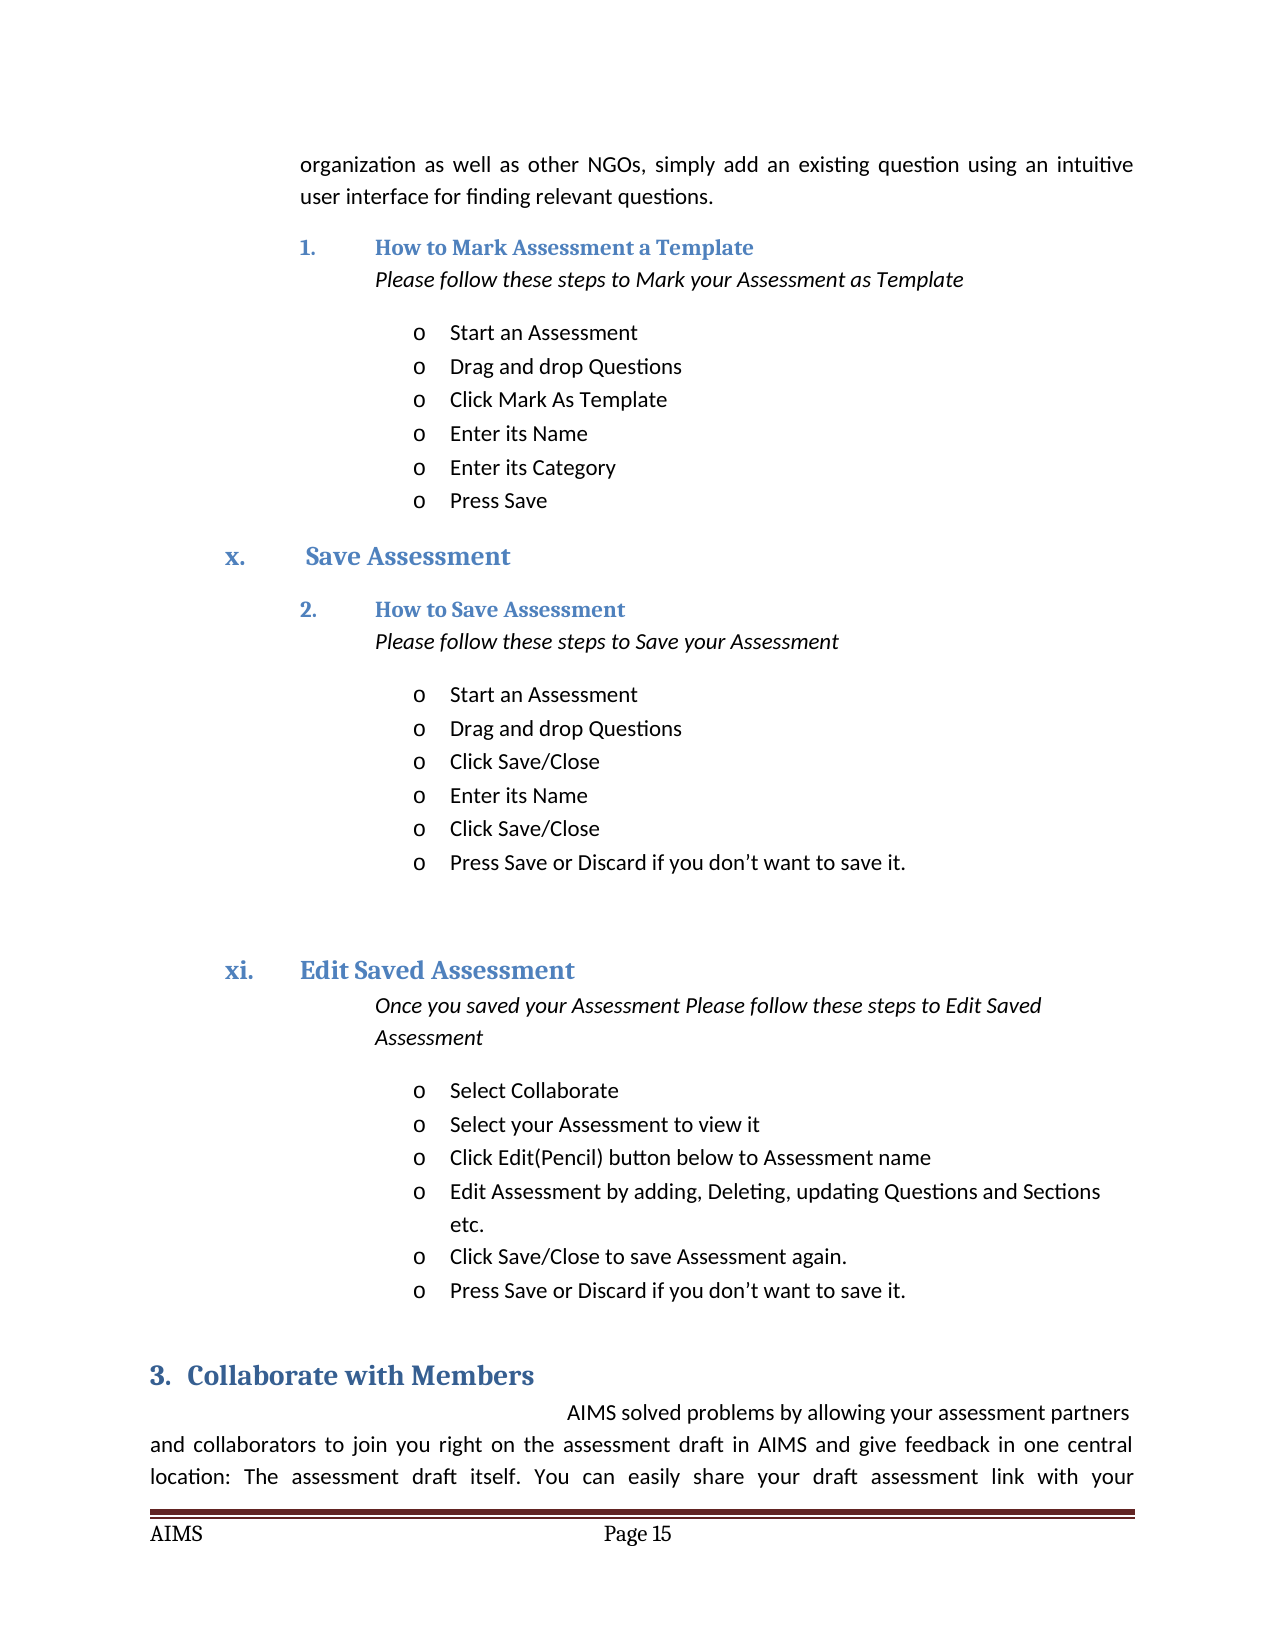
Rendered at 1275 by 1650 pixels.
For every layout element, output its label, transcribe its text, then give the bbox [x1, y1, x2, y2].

text Please follow these steps to Save your Assessment [375, 627, 1135, 655]
subtitle Save Assessment [225, 541, 1135, 572]
list Drag and drop Questions [412, 352, 1135, 381]
list Enter its Name [412, 781, 1135, 810]
text Once you saved your Assessment Please follow these steps to Edit Saved Assessment [375, 991, 1135, 1051]
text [150, 1398, 1135, 1491]
list Click Mark As Template [412, 386, 1135, 415]
list Click Edit(Pencil) button below to Assessment name [412, 1143, 1135, 1173]
list Press Save or Discard if you don’t want to save it. [412, 848, 1135, 877]
list Click Save/Close [412, 747, 1135, 777]
subtitle How to Mark Assessment a Template [300, 235, 1135, 262]
list Select Collaborate [412, 1076, 1135, 1106]
list Start an Assessment [412, 318, 1135, 348]
list Click Save/Close [412, 814, 1135, 844]
subtitle Collaborate with Members [150, 1359, 1135, 1393]
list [300, 150, 1135, 210]
list Start an Assessment [412, 680, 1135, 709]
list Drag and drop Questions [412, 714, 1135, 743]
text Please follow these steps to Mark your Assessment as Template [375, 265, 1135, 293]
list Select your Assessment to view it [412, 1110, 1135, 1139]
list Press Save [412, 486, 1135, 515]
subtitle How to Save Assessment [300, 597, 1135, 623]
list Enter its Name [412, 419, 1135, 448]
list Edit Assessment by adding, Deleting, updating Questions and Sections etc. [412, 1177, 1135, 1238]
subtitle Edit Saved Assessment [225, 955, 1135, 987]
list Click Save/Close to save Assessment again. [412, 1242, 1135, 1272]
list Enter its Category [412, 453, 1135, 482]
list Press Save or Discard if you don’t want to save it. [412, 1276, 1135, 1305]
